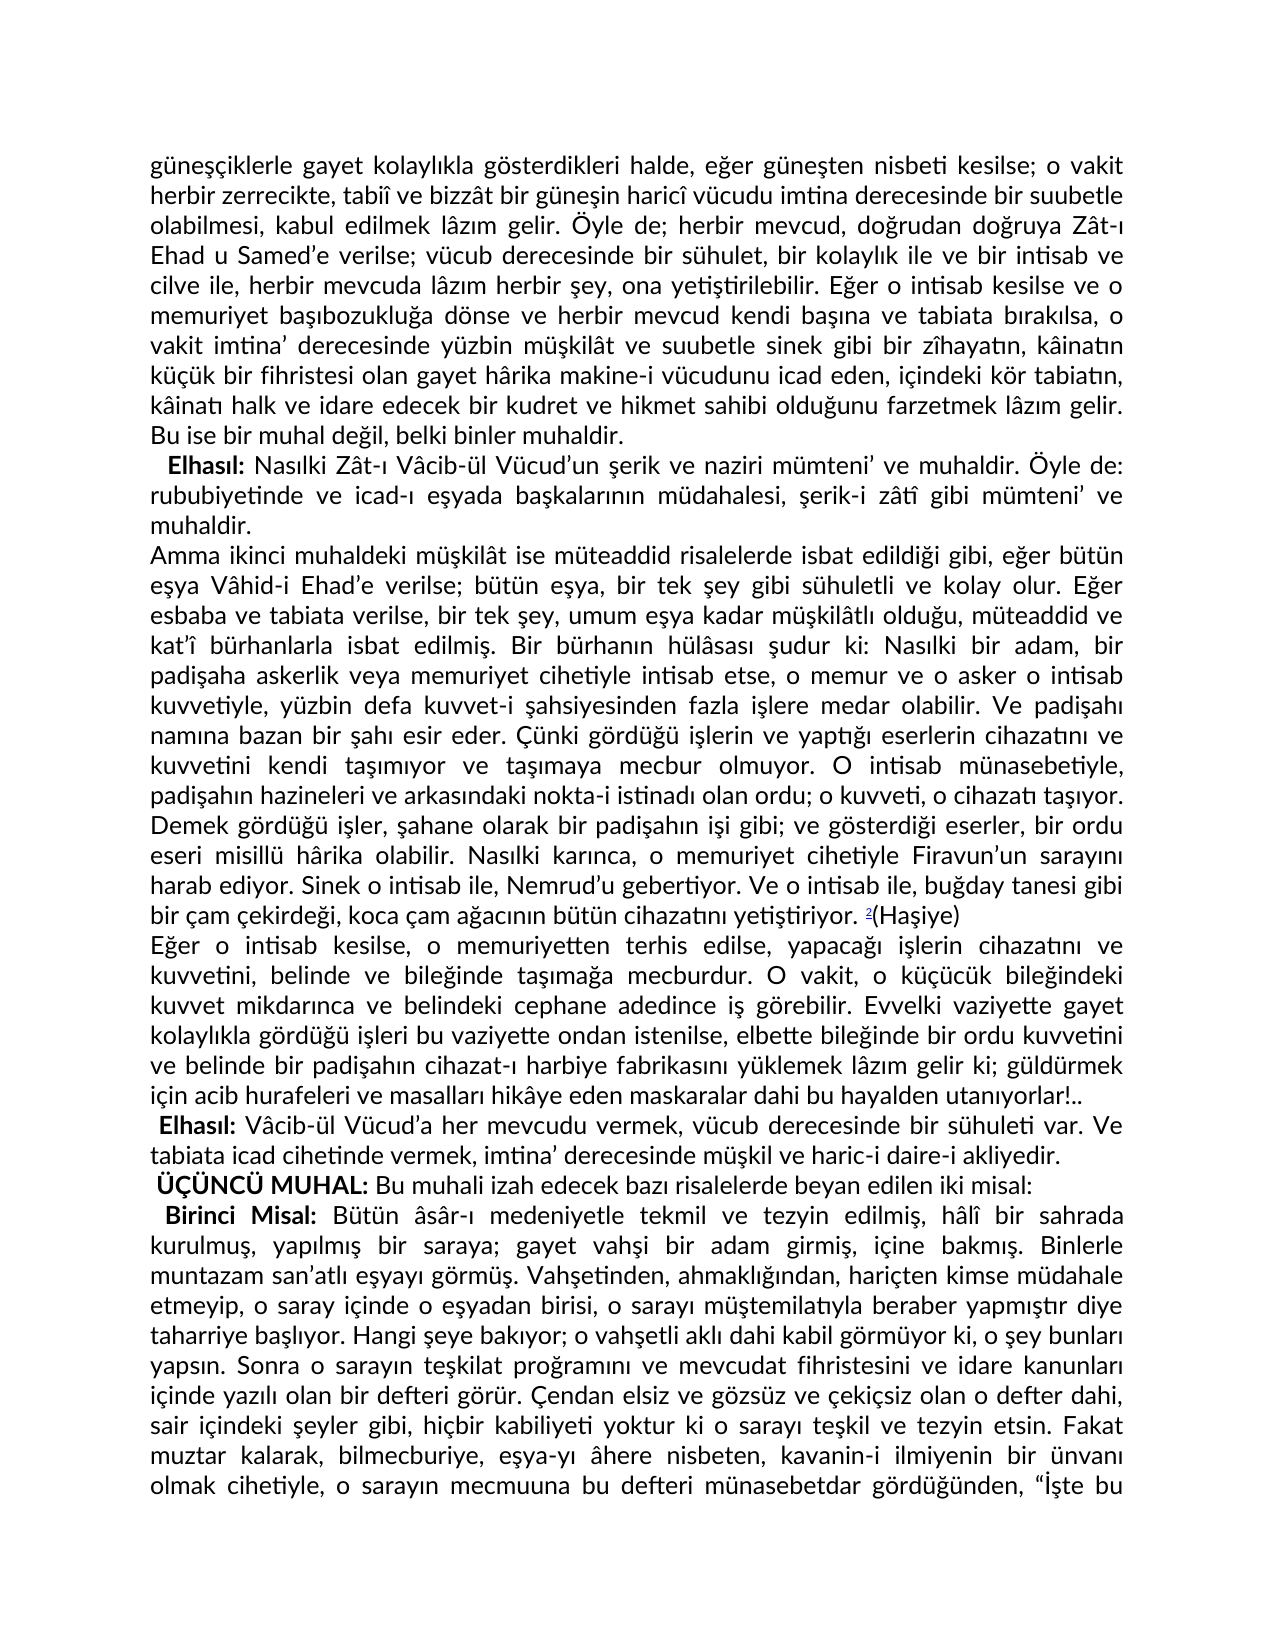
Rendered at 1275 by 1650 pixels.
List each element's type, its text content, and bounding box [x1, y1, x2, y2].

text Elhasıl: Nasılki Zât-ı Vâcib-ül Vücud’un şerik ve naziri mümteni’ ve muhaldir. Öyle de: rububiyetinde ve icad-ı eşyada başkalarının müdahalesi, şerik-i zâtî gibi mümteni’ ve muhaldir. [150, 450, 1125, 540]
text Eğer o intisab kesilse, o memuriyetten terhis edilse, yapacağı işlerin cihazatını ve kuvvetini, belinde ve bileğinde taşımağa mecburdur. O vakit, o küçücük bileğindeki kuvvet mikdarınca ve belindeki cephane adedince iş görebilir. Evvelki vaziyette gayet kolaylıkla gördüğü işleri bu vaziyette ondan istenilse, elbette bileğinde bir ordu kuvvetini ve belinde bir padişahın cihazat-ı harbiye fabrikasını yüklemek lâzım gelir ki; güldürmek için acib hurafeleri ve masalları hikâye eden maskaralar dahi bu hayalden utanıyorlar!.. [150, 930, 1125, 1110]
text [150, 150, 1125, 450]
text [150, 1200, 1125, 1500]
text ÜÇÜNCÜ MUHAL: Bu muhali izah edecek bazı risalelerde beyan edilen iki misal: [150, 1170, 1125, 1200]
text Elhasıl: Vâcib-ül Vücud’a her mevcudu vermek, vücub derecesinde bir sühuleti var. Ve tabiata icad cihetinde vermek, imtina’ derecesinde müşkil ve haric-i daire-i akliyedir. [150, 1110, 1125, 1170]
text Amma ikinci muhaldeki müşkilât ise müteaddid risalelerde isbat edildiği gibi, eğer bütün eşya Vâhid-i Ehad’e verilse; bütün eşya, bir tek şey gibi sühuletli ve kolay olur. Eğer esbaba ve tabiata verilse, bir tek şey, umum eşya kadar müşkilâtlı olduğu, müteaddid ve kat’î bürhanlarla isbat edilmiş. Bir bürhanın hülâsası şudur ki: Nasılki bir adam, bir padişaha askerlik veya memuriyet cihetiyle intisab etse, o memur ve o asker o intisab kuvvetiyle, yüzbin defa kuvvet-i şahsiyesinden fazla işlere medar olabilir. Ve padişahı namına bazan bir şahı esir eder. Çünki gördüğü işlerin ve yaptığı eserlerin cihazatını ve kuvvetini kendi taşımıyor ve taşımaya mecbur olmuyor. O intisab münasebetiyle, padişahın hazineleri ve arkasındaki nokta-i istinadı olan ordu; o kuvveti, o cihazatı taşıyor. Demek gördüğü işler, şahane olarak bir padişahın işi gibi; ve gösterdiği eserler, bir ordu eseri misillü hârika olabilir. Nasılki karınca, o memuriyet cihetiyle Firavun’un sarayını harab ediyor. Sinek o intisab ile, Nemrud’u gebertiyor. Ve o intisab ile, buğday tanesi gibi bir çam çekirdeği, koca çam ağacının bütün cihazatını yetiştiriyor. 2(Haşiye) [150, 540, 1125, 930]
